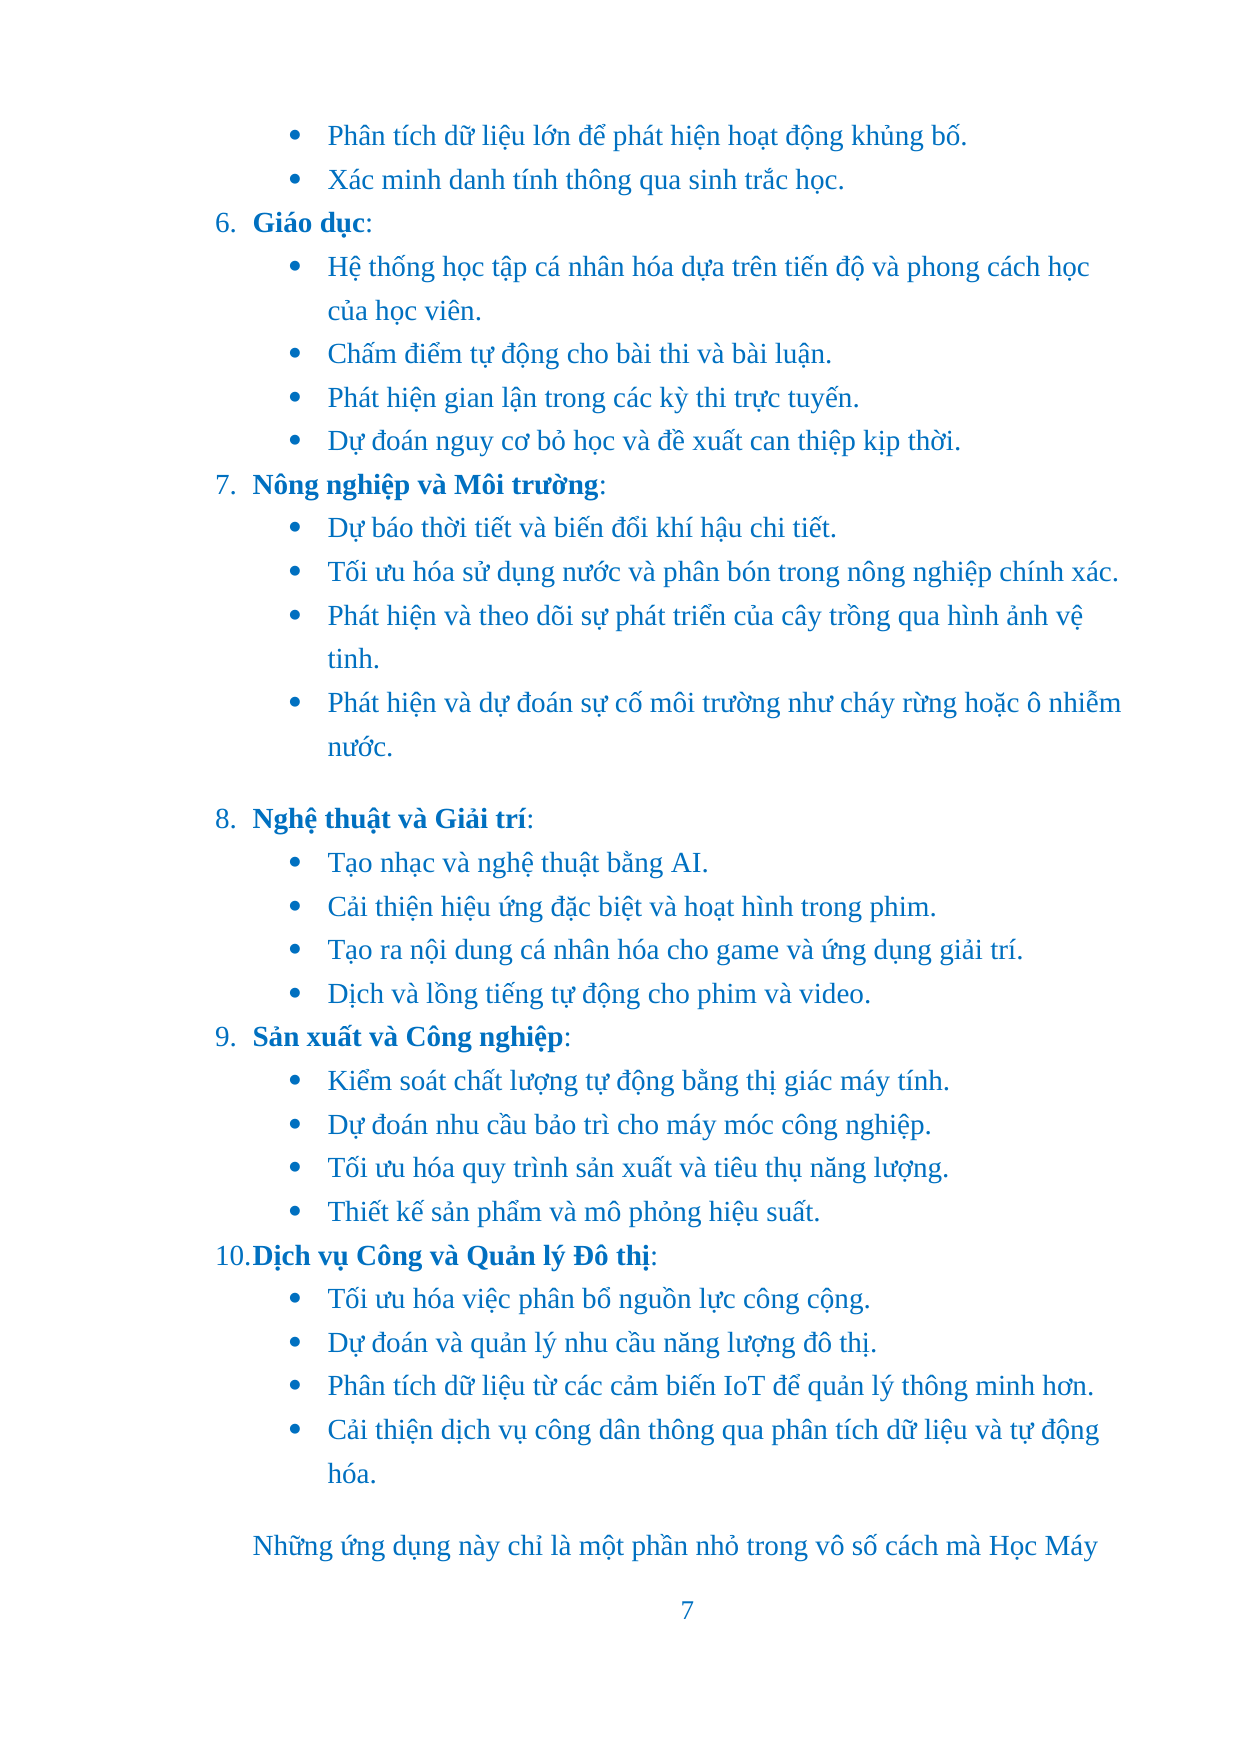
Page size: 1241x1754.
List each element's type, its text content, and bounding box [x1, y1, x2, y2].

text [177, 1528, 1122, 1562]
list Dự đoán nhu cầu bảo trì cho máy móc công nghiệp. [290, 1107, 1122, 1140]
list Tạo nhạc và nghệ thuật bằng AI. [290, 845, 1122, 879]
list Phân tích dữ liệu từ các cảm biến IoT để quản lý thông minh hơn. [290, 1368, 1122, 1402]
list Sản xuất và Công nghiệp: [215, 1019, 1122, 1053]
list Phát hiện gian lận trong các kỳ thi trực tuyến. [290, 380, 1122, 413]
list Tối ưu hóa quy trình sản xuất và tiêu thụ năng lượng. [290, 1150, 1122, 1184]
list Tối ưu hóa việc phân bổ nguồn lực công cộng. [290, 1281, 1122, 1315]
list Tạo ra nội dung cá nhân hóa cho game và ứng dụng giải trí. [290, 932, 1122, 966]
list Chấm điểm tự động cho bài thi và bài luận. [290, 336, 1122, 370]
list Nghệ thuật và Giải trí: [215, 801, 1122, 835]
list Dịch vụ Công và Quản lý Đô thị: [215, 1238, 1122, 1271]
list Hệ thống học tập cá nhân hóa dựa trên tiến độ và phong cách học của học viên. [290, 249, 1122, 326]
list Dịch và lồng tiếng tự động cho phim và video. [290, 976, 1122, 1009]
list Xác minh danh tính thông qua sinh trắc học. [290, 162, 1122, 195]
list Kiểm soát chất lượng tự động bằng thị giác máy tính. [290, 1063, 1122, 1097]
list Dự đoán và quản lý nhu cầu năng lượng đô thị. [290, 1325, 1122, 1358]
list Cải thiện dịch vụ công dân thông qua phân tích dữ liệu và tự động hóa. [290, 1412, 1122, 1489]
list Phát hiện và dự đoán sự cố môi trường như cháy rừng hoặc ô nhiễm nước. [290, 685, 1122, 762]
list Thiết kế sản phẩm và mô phỏng hiệu suất. [290, 1194, 1122, 1228]
list Cải thiện hiệu ứng đặc biệt và hoạt hình trong phim. [290, 889, 1122, 922]
list Dự báo thời tiết và biến đổi khí hậu chi tiết. [290, 511, 1122, 544]
list Phát hiện và theo dõi sự phát triển của cây trồng qua hình ảnh vệ tinh. [290, 598, 1122, 675]
list Giáo dục: [215, 205, 1122, 239]
list Nông nghiệp và Môi trường: [215, 467, 1122, 501]
list Tối ưu hóa sử dụng nước và phân bón trong nông nghiệp chính xác. [290, 554, 1122, 588]
list Dự đoán nguy cơ bỏ học và đề xuất can thiệp kịp thời. [290, 423, 1122, 457]
list Phân tích dữ liệu lớn để phát hiện hoạt động khủng bố. [290, 118, 1122, 152]
